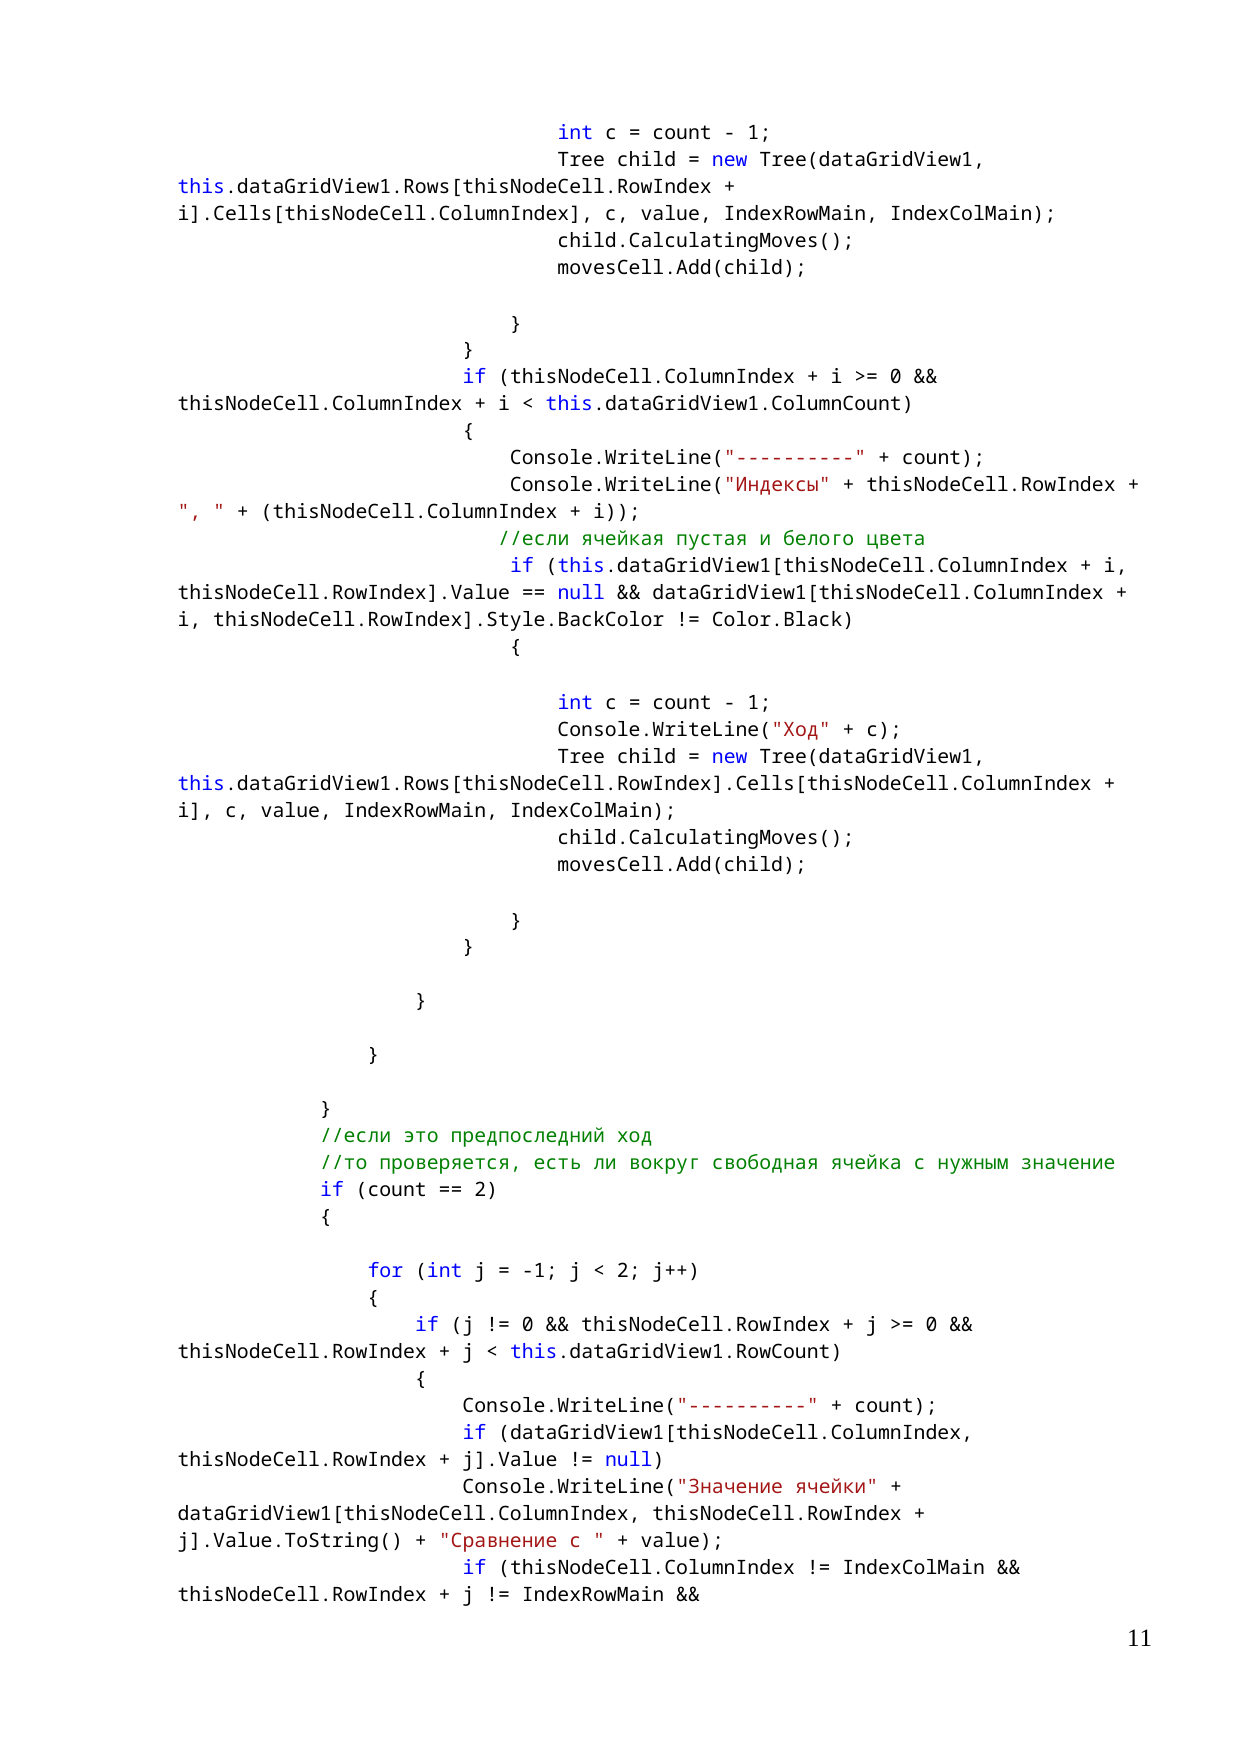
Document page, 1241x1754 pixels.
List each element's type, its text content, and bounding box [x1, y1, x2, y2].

text } [177, 987, 1152, 1014]
text } [177, 906, 1152, 933]
text if (count == 2) [177, 1176, 1152, 1203]
text { [177, 1364, 1152, 1391]
text } [177, 933, 1152, 960]
text for (int j = -1; j < 2; j++) [177, 1257, 1152, 1283]
text if (dataGridView1[thisNodeCell.ColumnIndex, thisNodeCell.RowIndex + j].Value != null) [177, 1418, 1152, 1472]
text Console.WriteLine("----------" + count); [177, 1391, 1152, 1418]
text if (this.dataGridView1[thisNodeCell.ColumnIndex + i, thisNodeCell.RowIndex].Value == null && dataGridView1[thisNodeCell.ColumnIndex + i, thisNodeCell.RowIndex].Style.BackColor != Color.Black) [177, 552, 1152, 632]
text Tree child = new Tree(dataGridView1, this.dataGridView1.Rows[thisNodeCell.RowIndex].Cells[thisNodeCell.ColumnIndex + i], c, value, IndexRowMain, IndexColMain); [177, 742, 1152, 823]
text //если ячейкая пустая и белого цвета [177, 524, 1152, 552]
text Console.WriteLine("----------" + count); [177, 444, 1152, 471]
text child.CalculatingMoves(); [177, 226, 1152, 253]
text if (j != 0 && thisNodeCell.RowIndex + j >= 0 && thisNodeCell.RowIndex + j < this.dataGridView1.RowCount) [177, 1311, 1152, 1364]
text //то проверяется, есть ли вокруг свободная ячейка с нужным значение [177, 1149, 1152, 1176]
text child.CalculatingMoves(); [177, 823, 1152, 850]
text { [177, 632, 1152, 659]
text if (thisNodeCell.ColumnIndex + i >= 0 && thisNodeCell.ColumnIndex + i < this.dataGridView1.ColumnCount) [177, 363, 1152, 417]
text } [177, 1095, 1152, 1122]
text { [177, 1283, 1152, 1311]
text int c = count - 1; [177, 688, 1152, 715]
text { [177, 417, 1152, 444]
text movesCell.Add(child); [177, 850, 1152, 877]
text Console.WriteLine("Индексы" + thisNodeCell.RowIndex + ", " + (thisNodeCell.ColumnIndex + i)); [177, 471, 1152, 524]
text } [177, 336, 1152, 363]
text int c = count - 1; [177, 118, 1152, 145]
text } [177, 309, 1152, 336]
text { [177, 1203, 1152, 1229]
text //если это предпоследний ход [177, 1122, 1152, 1149]
text movesCell.Add(child); [177, 253, 1152, 280]
text Console.WriteLine("Значение ячейки" + dataGridView1[thisNodeCell.ColumnIndex, thisNodeCell.RowIndex + j].Value.ToString() + "Сравнение с " + value); [177, 1472, 1152, 1553]
text } [177, 1041, 1152, 1068]
text Console.WriteLine("Ход" + c); [177, 715, 1152, 742]
